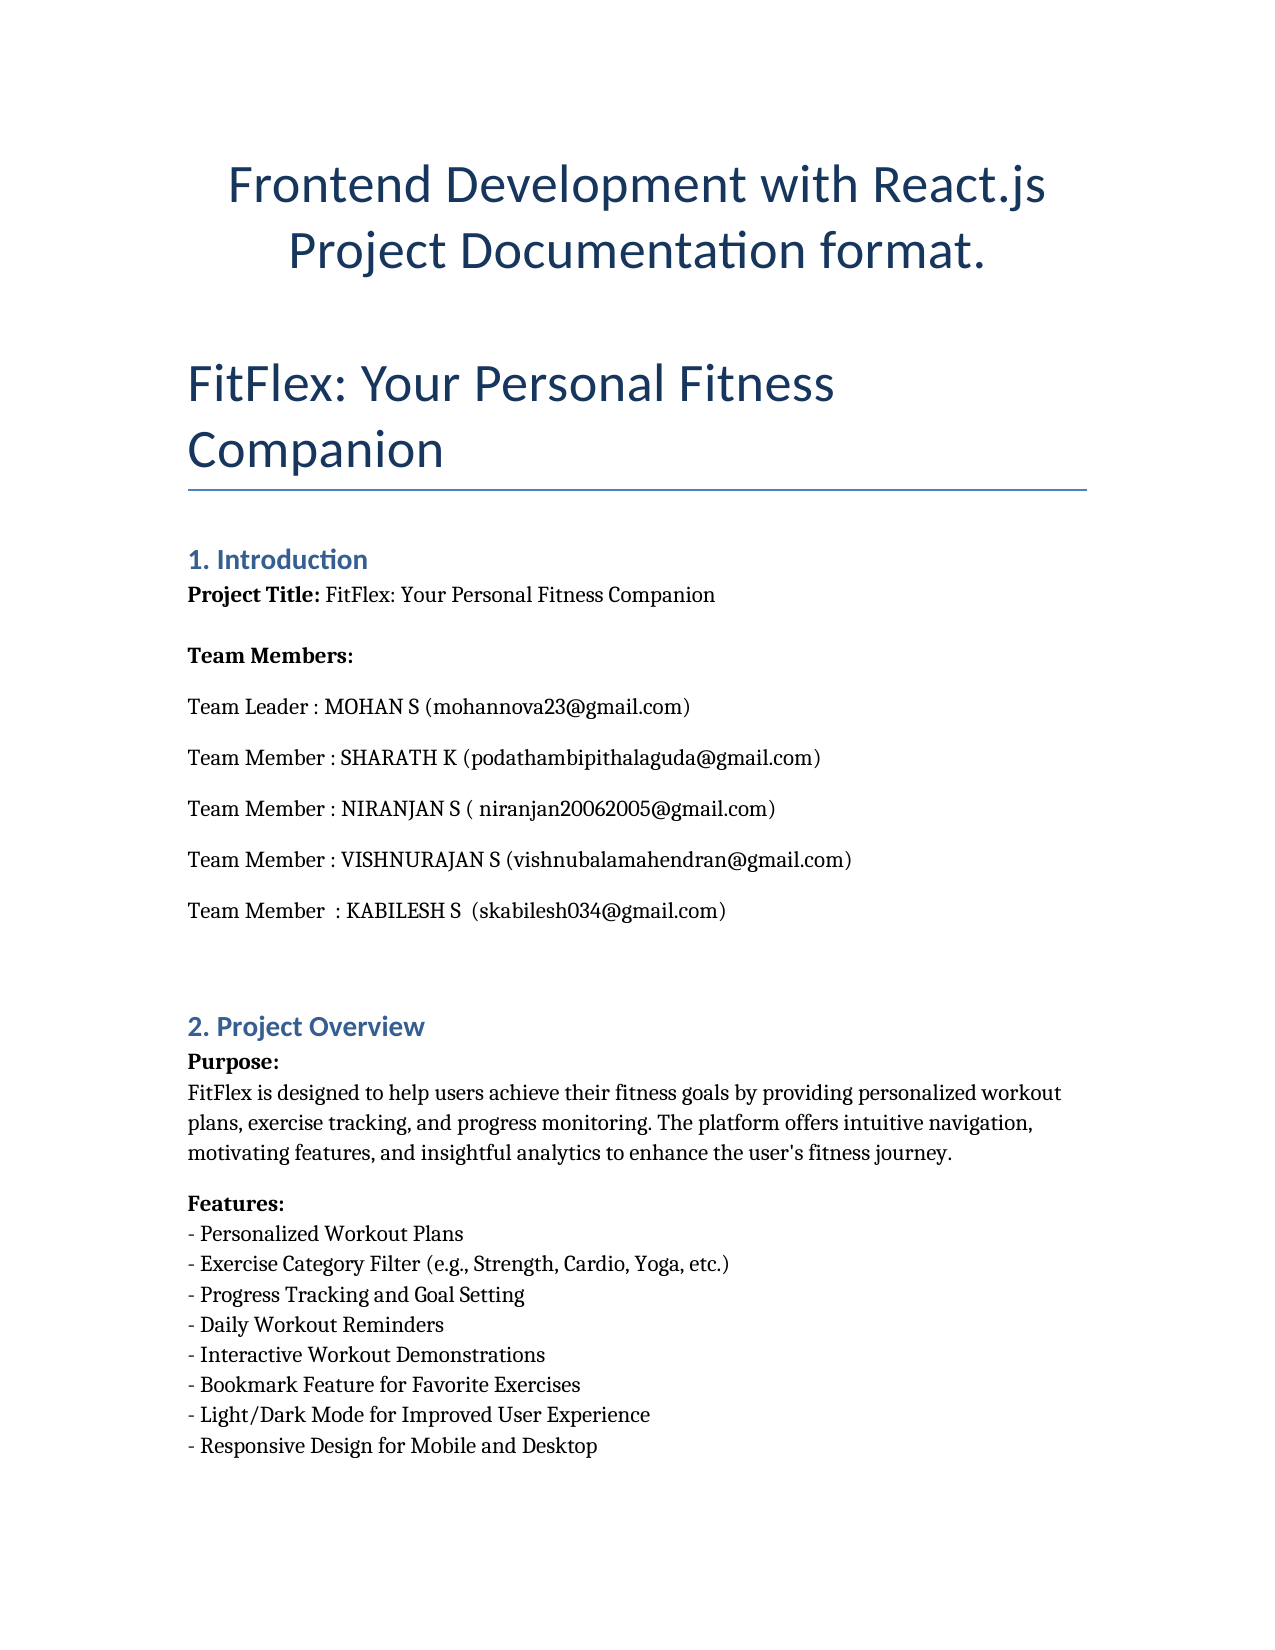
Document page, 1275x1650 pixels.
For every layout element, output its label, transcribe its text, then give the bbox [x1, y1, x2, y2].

text Features: - Personalized Workout Plans - Exercise Category Filter (e.g., Strength, Cardio, Yoga, etc.) - Progress Tracking and Goal Setting - Daily Workout Reminders - Interactive Workout Demonstrations - Bookmark Feature for Favorite Exercises - Light/Dark Mode for Improved User Experience - Responsive Design for Mobile and Desktop [187, 1191, 1087, 1459]
subtitle 1. Introduction [187, 541, 1087, 577]
text Team Member : KABILESH S (skabilesh034@gmail.com) [187, 898, 1087, 954]
text Team Member : VISHNURAJAN S (vishnubalamahendran@gmail.com) [187, 847, 1087, 873]
subtitle 2. Project Overview [187, 1008, 1087, 1044]
text Team Leader : MOHAN S (mohannova23@gmail.com) [187, 693, 1087, 720]
title Frontend Development with React.js [187, 150, 1087, 216]
text Team Member : SHARATH K (podathambipithalaguda@gmail.com) [187, 744, 1087, 771]
text Team Member : NIRANJAN S ( niranjan20062005@gmail.com) [187, 796, 1087, 822]
title Project Documentation format. [187, 216, 1087, 282]
text Project Title: FitFlex: Your Personal Fitness Companion Team Members: [187, 582, 1087, 669]
title FitFlex: Your Personal Fitness Companion [187, 348, 1087, 491]
text Purpose: FitFlex is designed to help users achieve their fitness goals by providing personalized workout plans, exercise tracking, and progress monitoring. The platform offers intuitive navigation, motivating features, and insightful analytics to enhance the user's fitness journey. [187, 1049, 1087, 1166]
